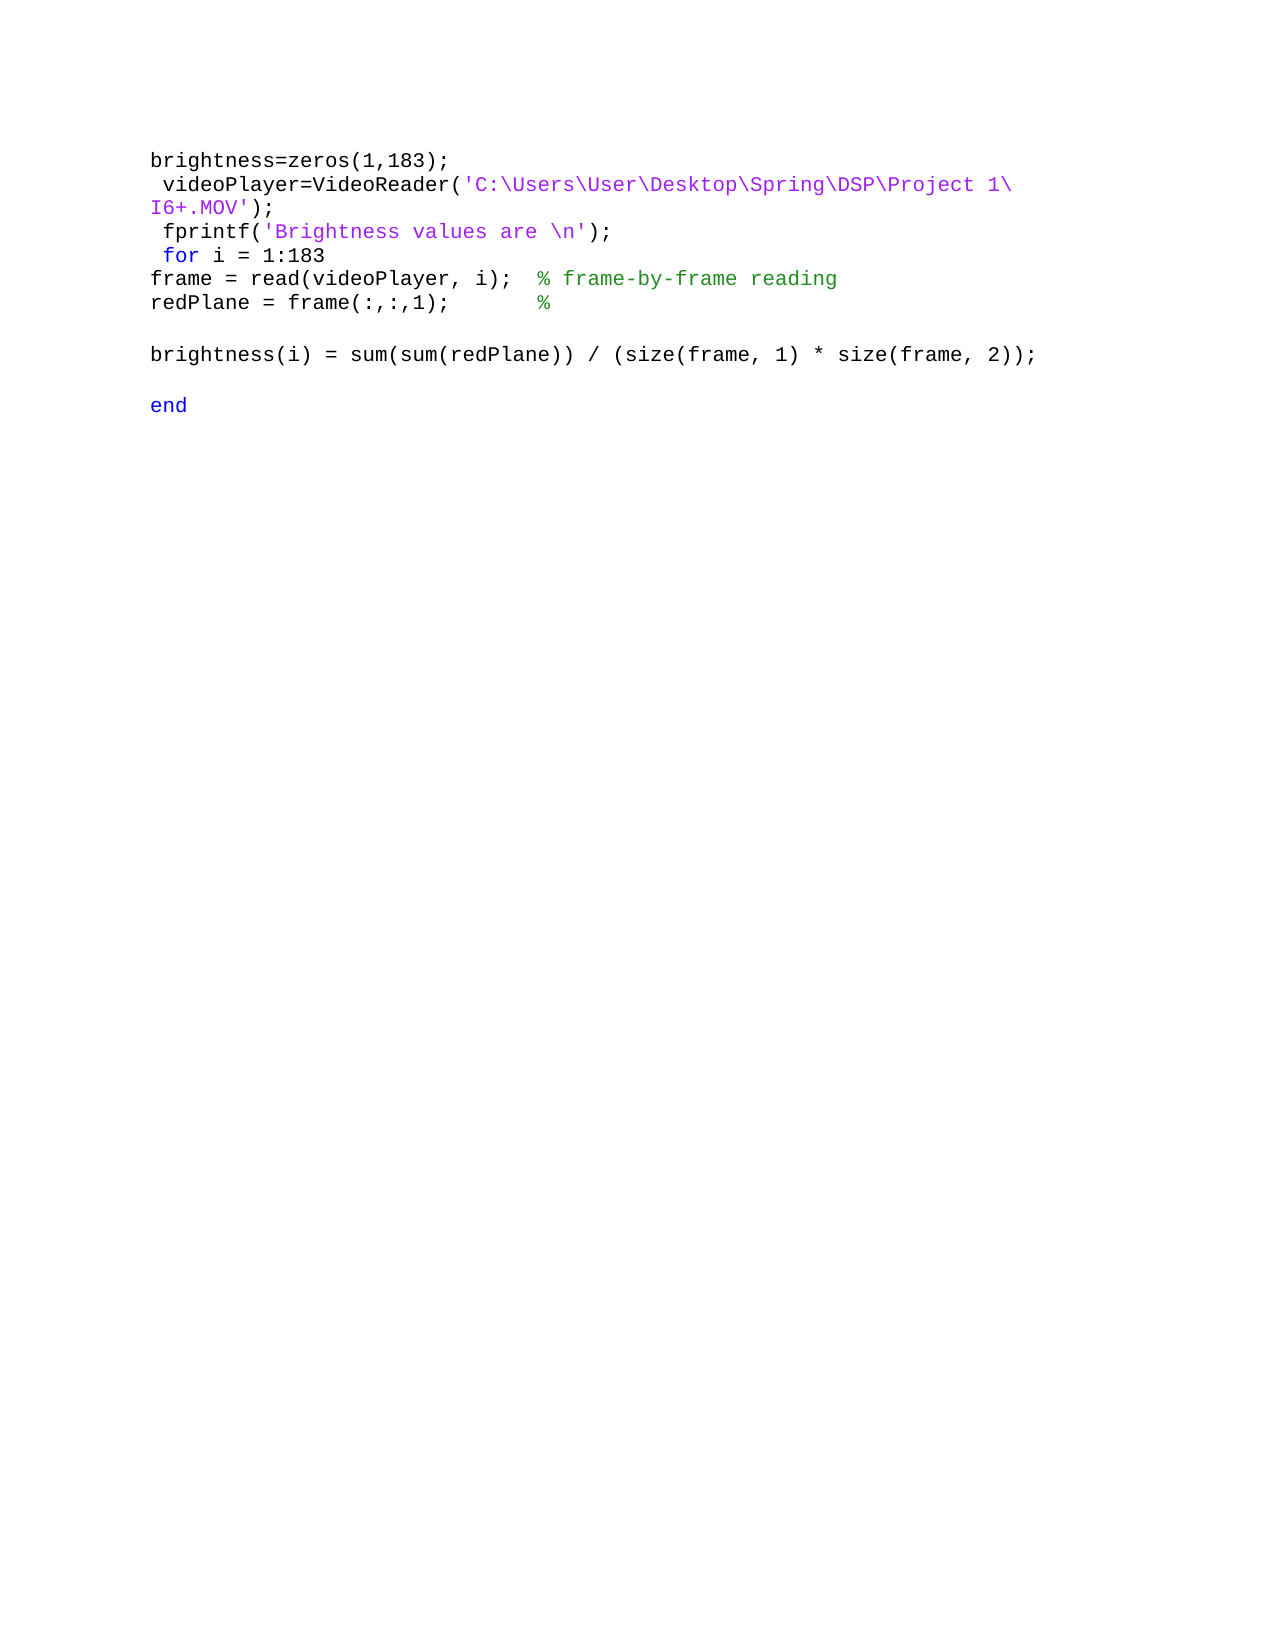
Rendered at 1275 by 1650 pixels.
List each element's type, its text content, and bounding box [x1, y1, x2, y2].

text videoPlayer=VideoReader('C:\Users\User\Desktop\Spring\DSP\Project 1\I6+.MOV'); [150, 174, 1125, 221]
text brightness=zeros(1,183); [150, 150, 1125, 174]
text frame = read(videoPlayer, i); % frame-by-frame reading [150, 268, 1125, 292]
text fprintf('Brightness values are \n'); [150, 221, 1125, 244]
text redPlane = frame(:,:,1); % [150, 292, 1125, 316]
text end [150, 395, 1125, 419]
text brightness(i) = sum(sum(redPlane)) / (size(frame, 1) * size(frame, 2)); [150, 343, 1125, 367]
text for i = 1:183 [150, 244, 1125, 268]
